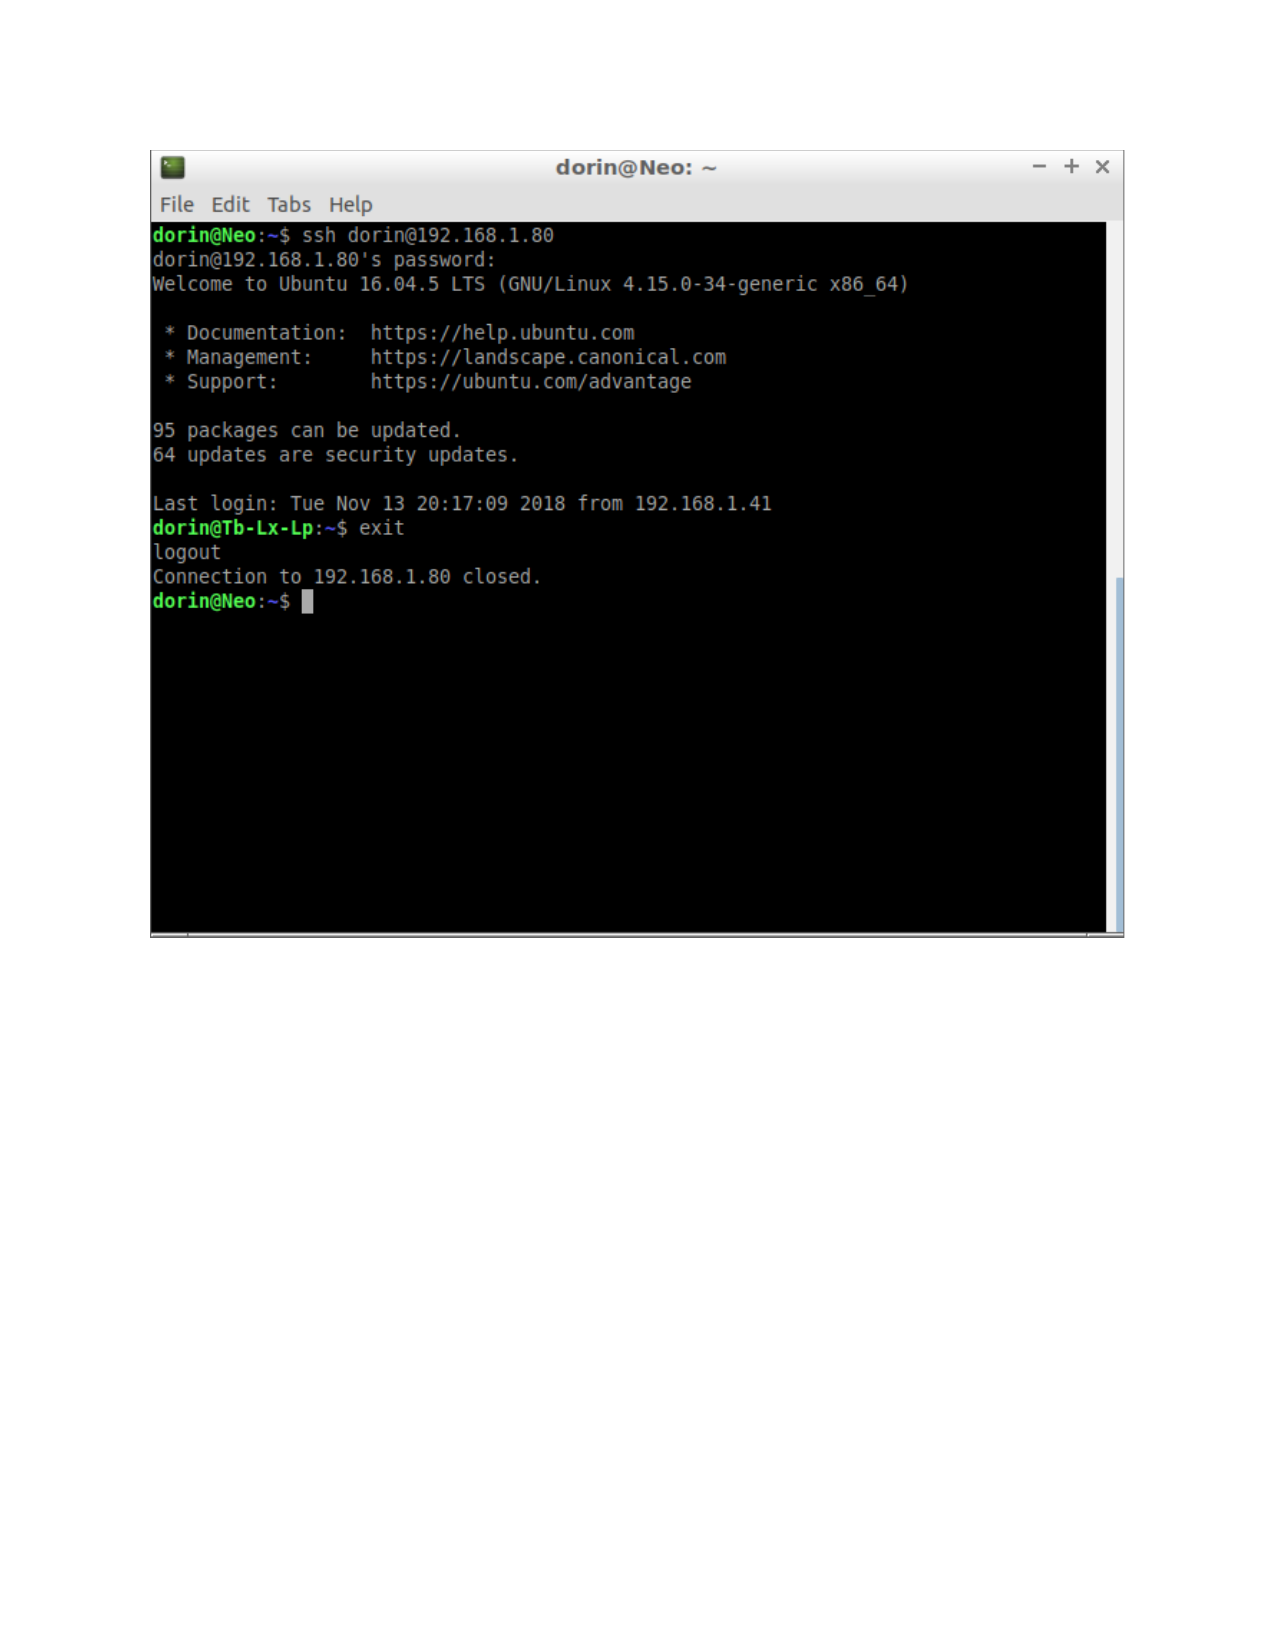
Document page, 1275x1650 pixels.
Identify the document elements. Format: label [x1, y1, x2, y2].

picture [150, 150, 1125, 938]
